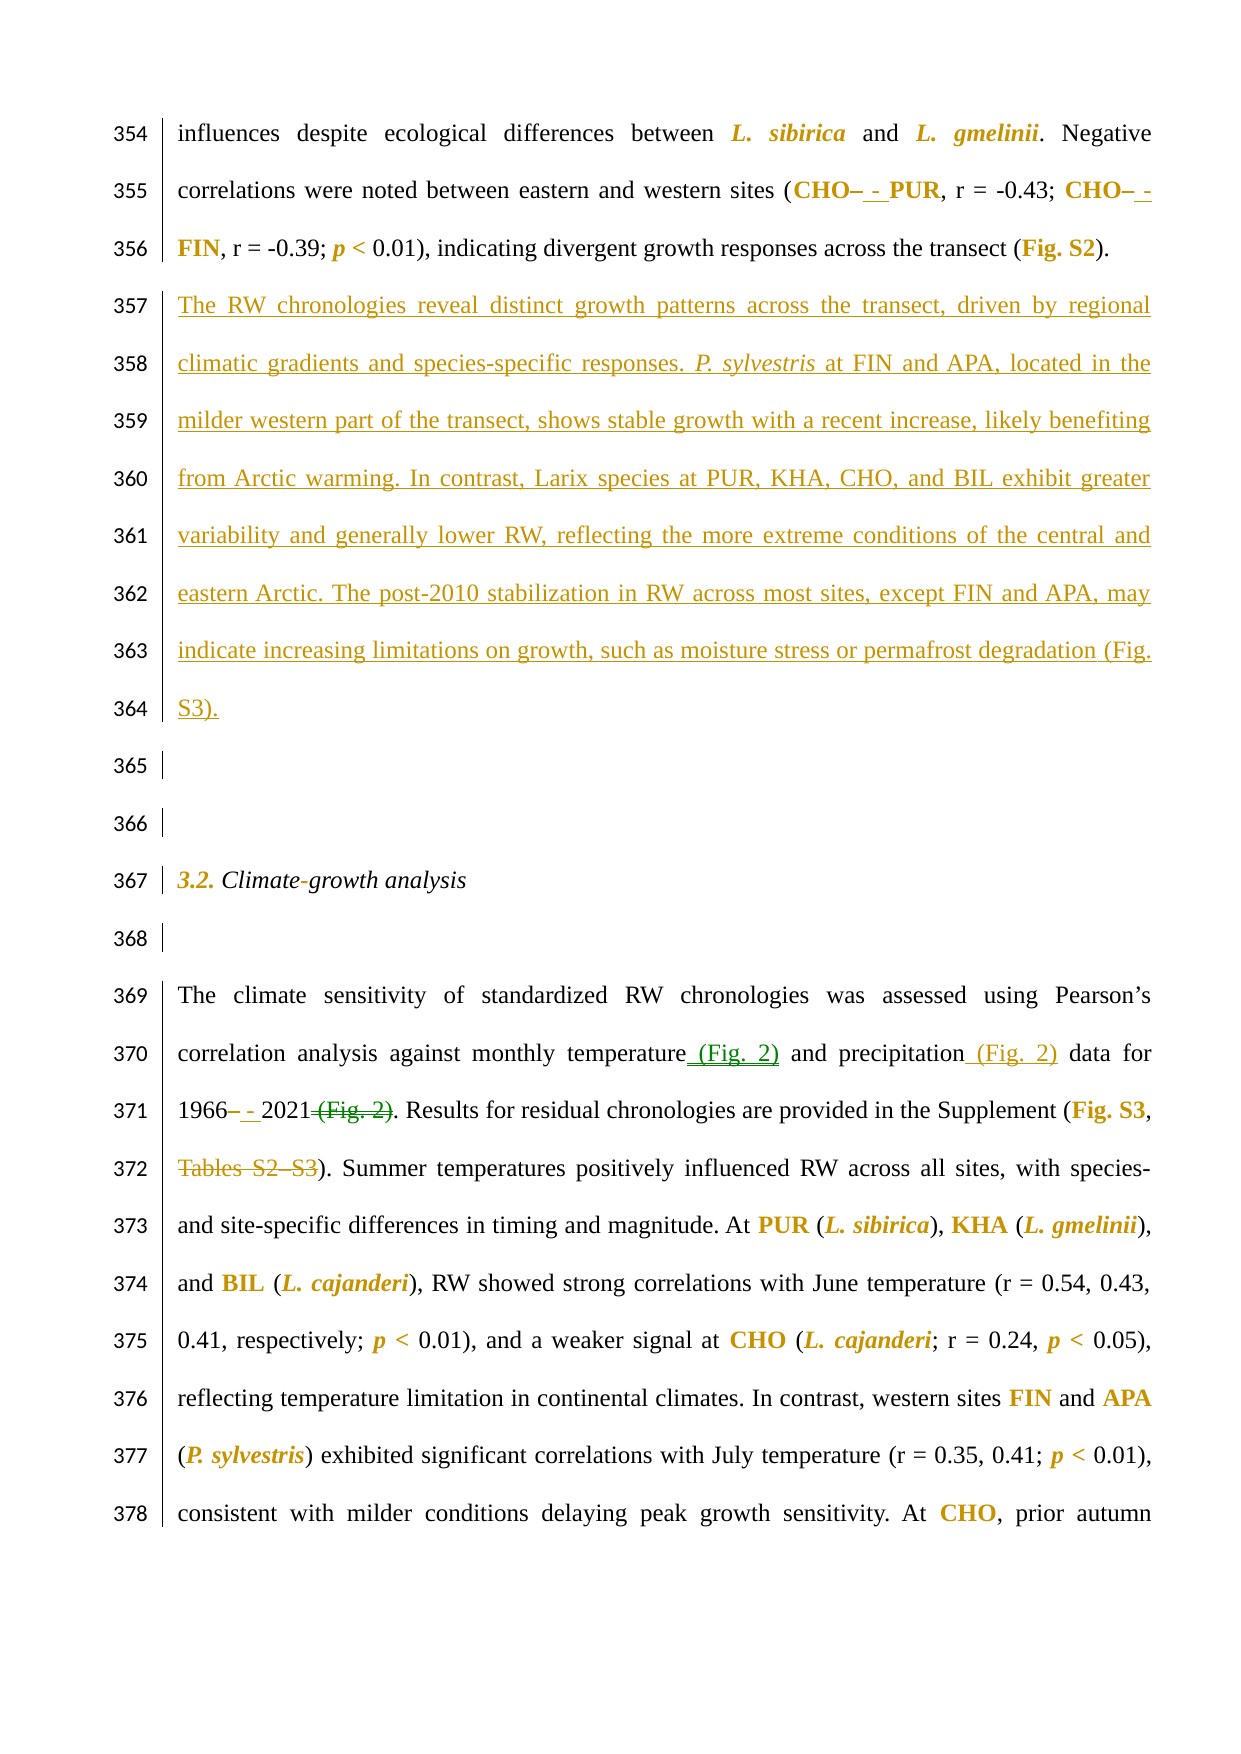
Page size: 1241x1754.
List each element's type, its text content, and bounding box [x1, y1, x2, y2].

text 3.2. Climate-growth analysis [177, 866, 1152, 894]
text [177, 981, 1152, 1527]
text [177, 118, 1152, 262]
